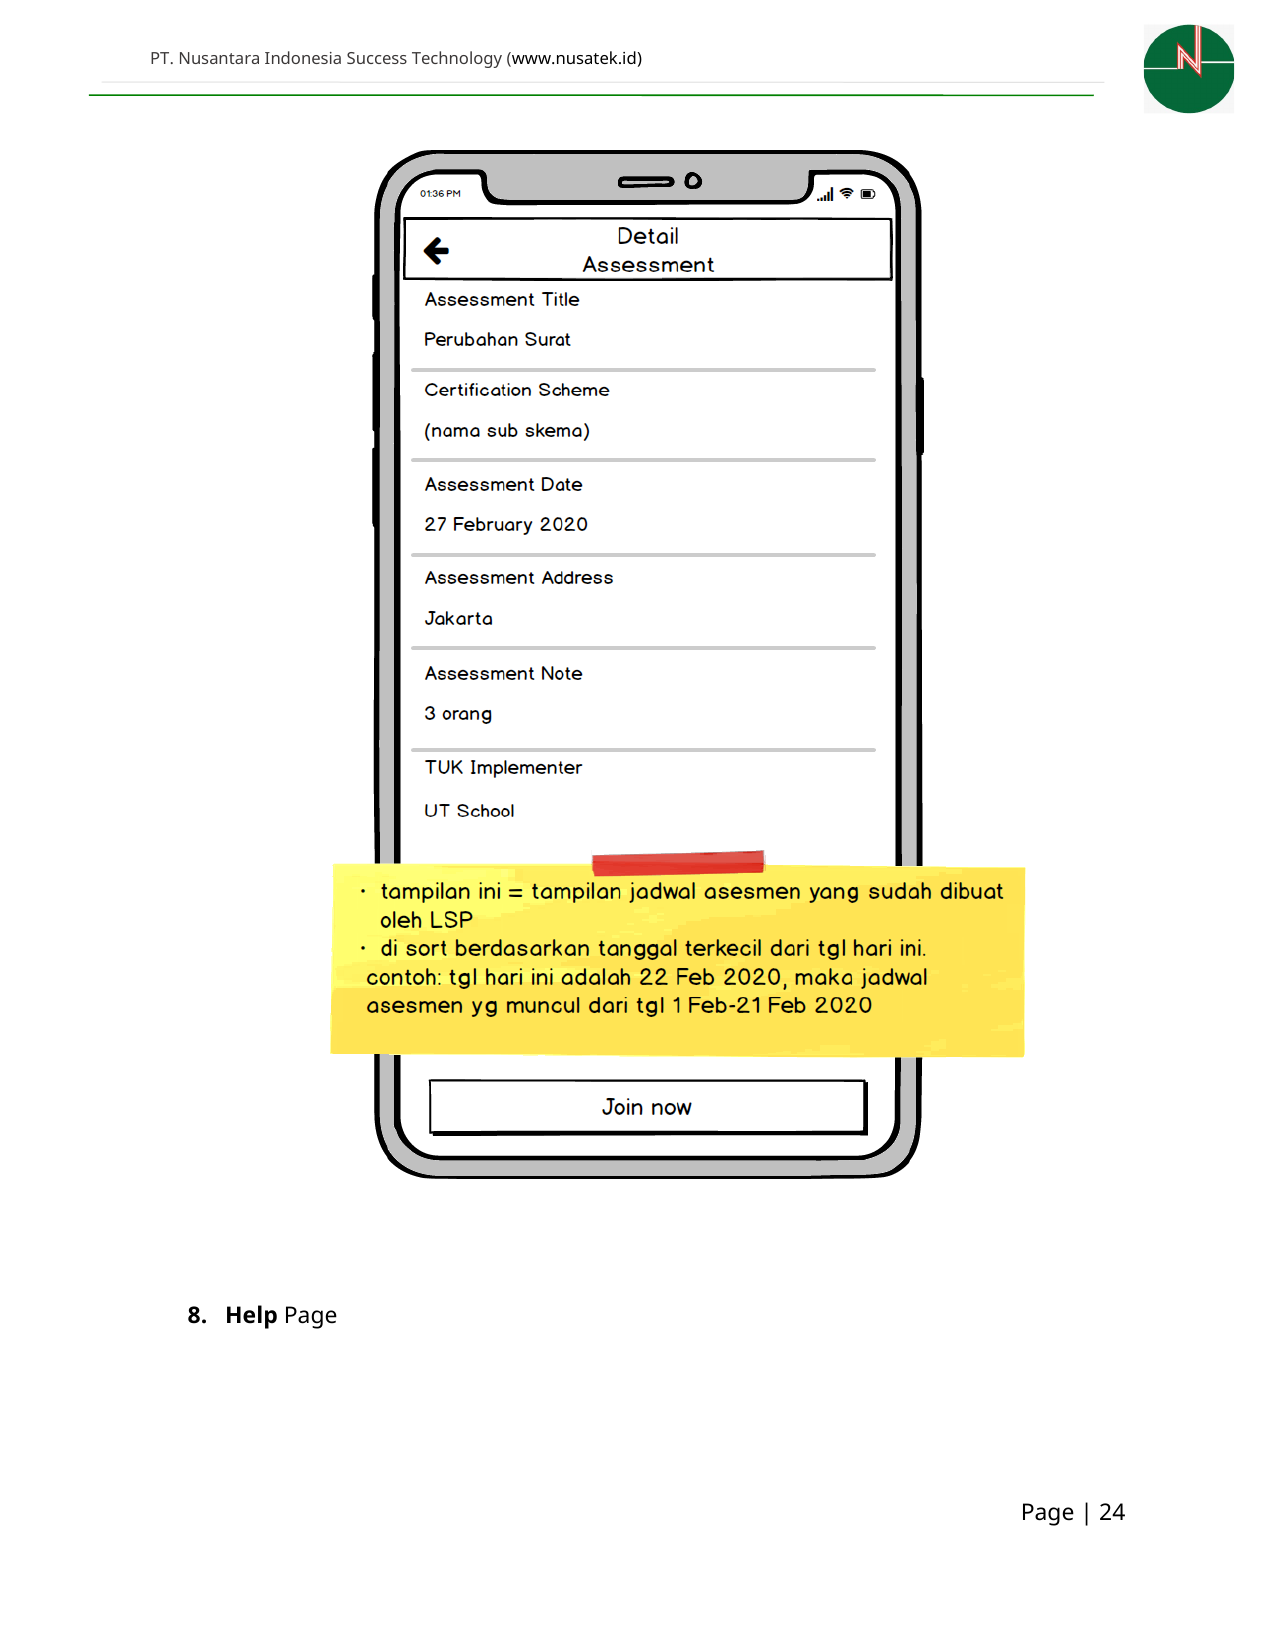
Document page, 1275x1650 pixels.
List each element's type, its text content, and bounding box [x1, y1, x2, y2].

list Help Page [187, 1299, 1125, 1330]
picture [330, 150, 1026, 1179]
picture [1143, 23, 1235, 114]
